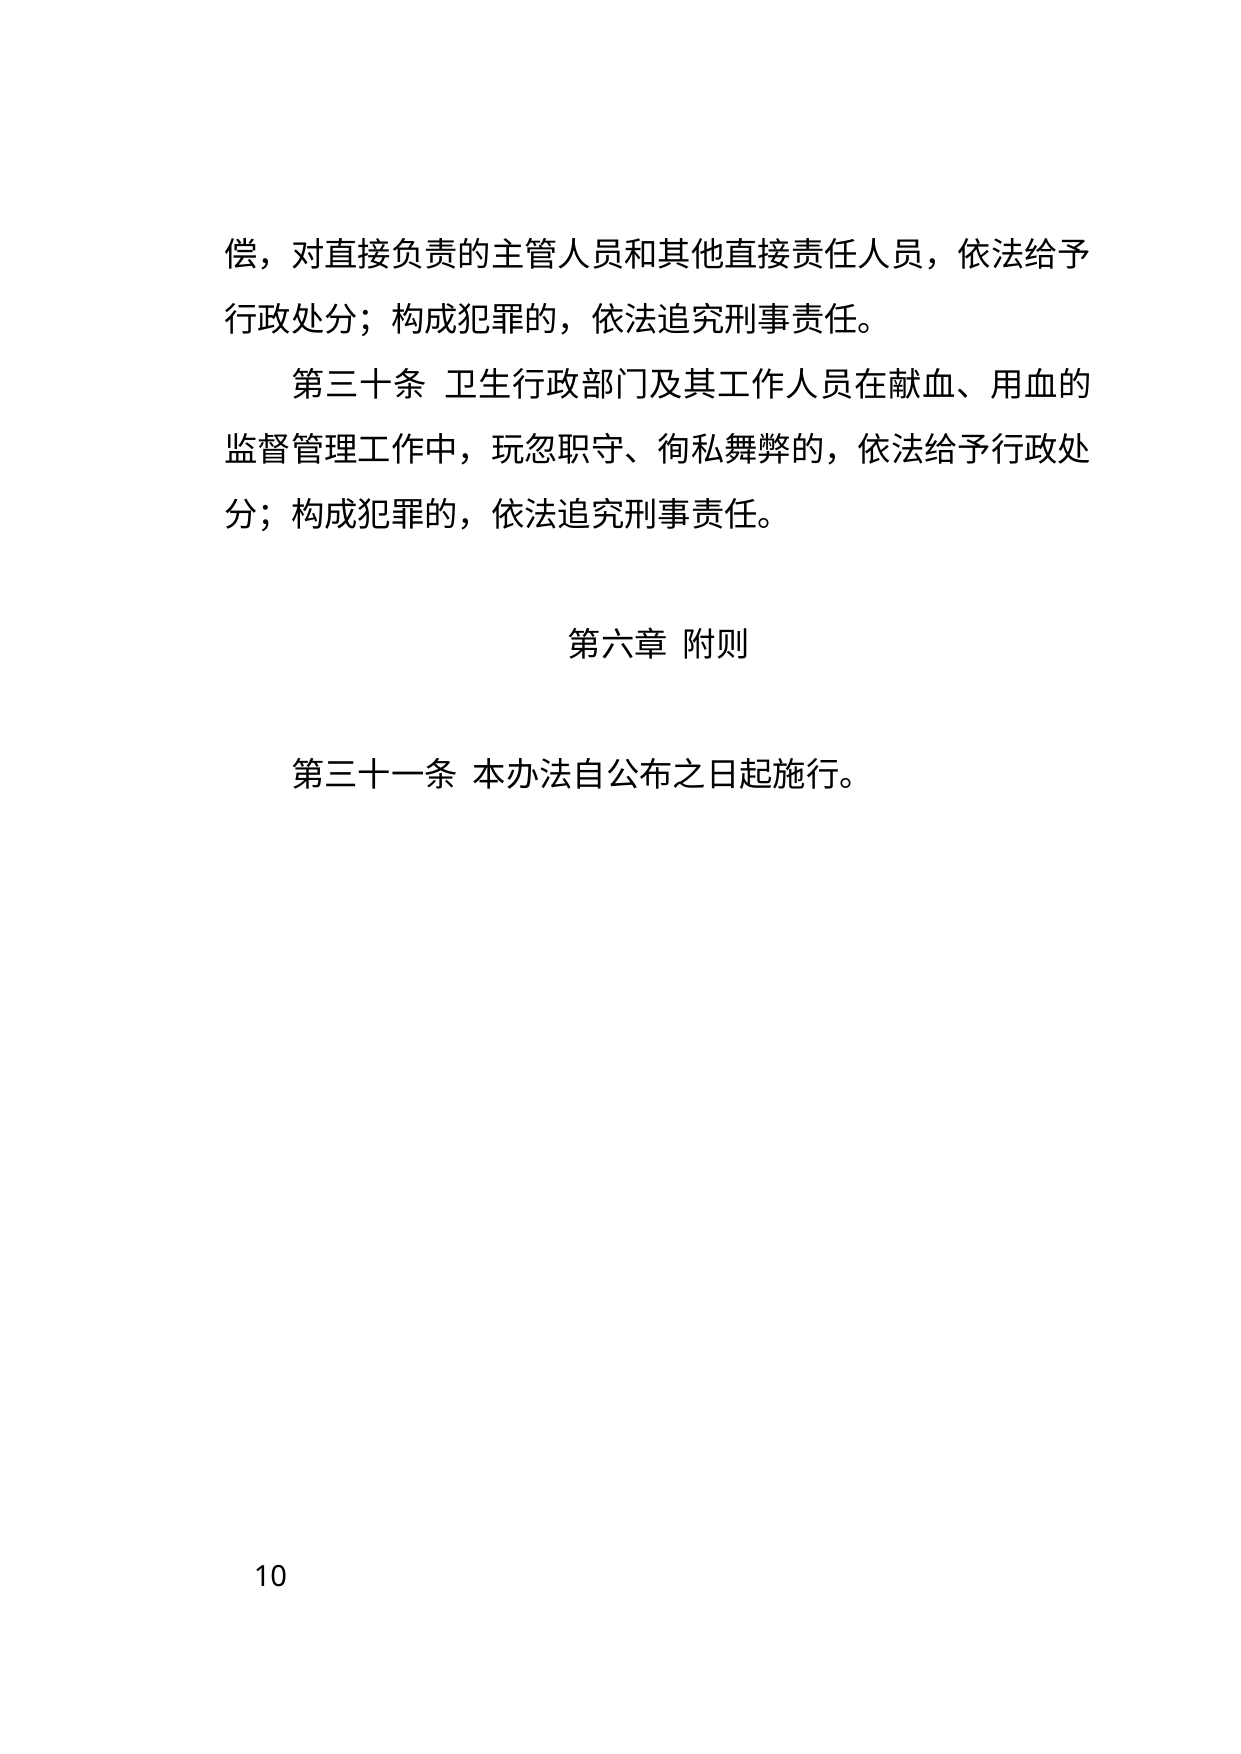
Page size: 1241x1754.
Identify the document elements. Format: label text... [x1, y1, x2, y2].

text 第三十条 卫生行政部门及其工作人员在献血、用血的监督管理工作中，玩忽职守、徇私舞弊的，依法给予行政处分；构成犯罪的，依法追究刑事责任。 [224, 349, 1093, 544]
text 第六章 附则 [224, 609, 1093, 674]
text 第三十一条 本办法自公布之日起施行。 [224, 739, 1093, 804]
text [224, 219, 1093, 349]
